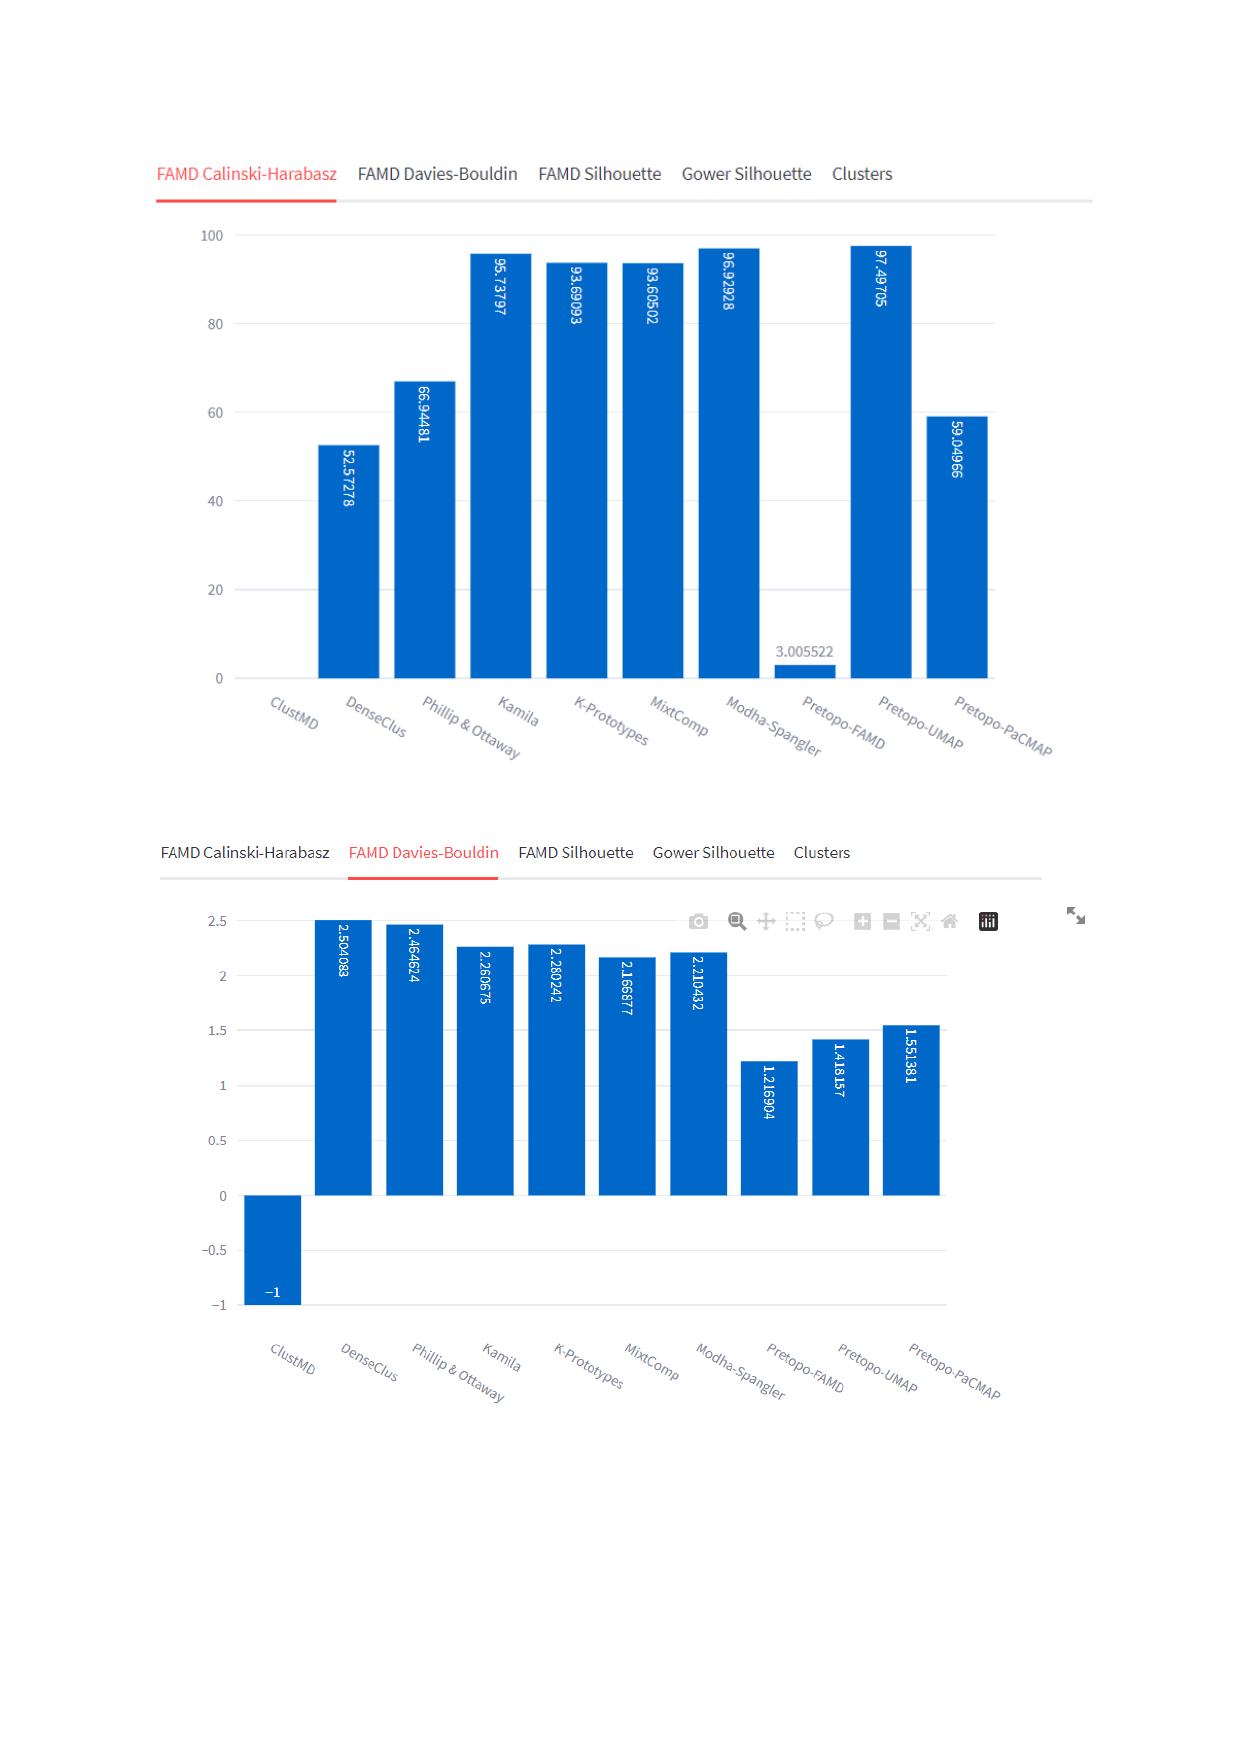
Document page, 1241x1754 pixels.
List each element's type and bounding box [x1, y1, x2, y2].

picture [147, 827, 1093, 1432]
picture [147, 147, 1093, 809]
